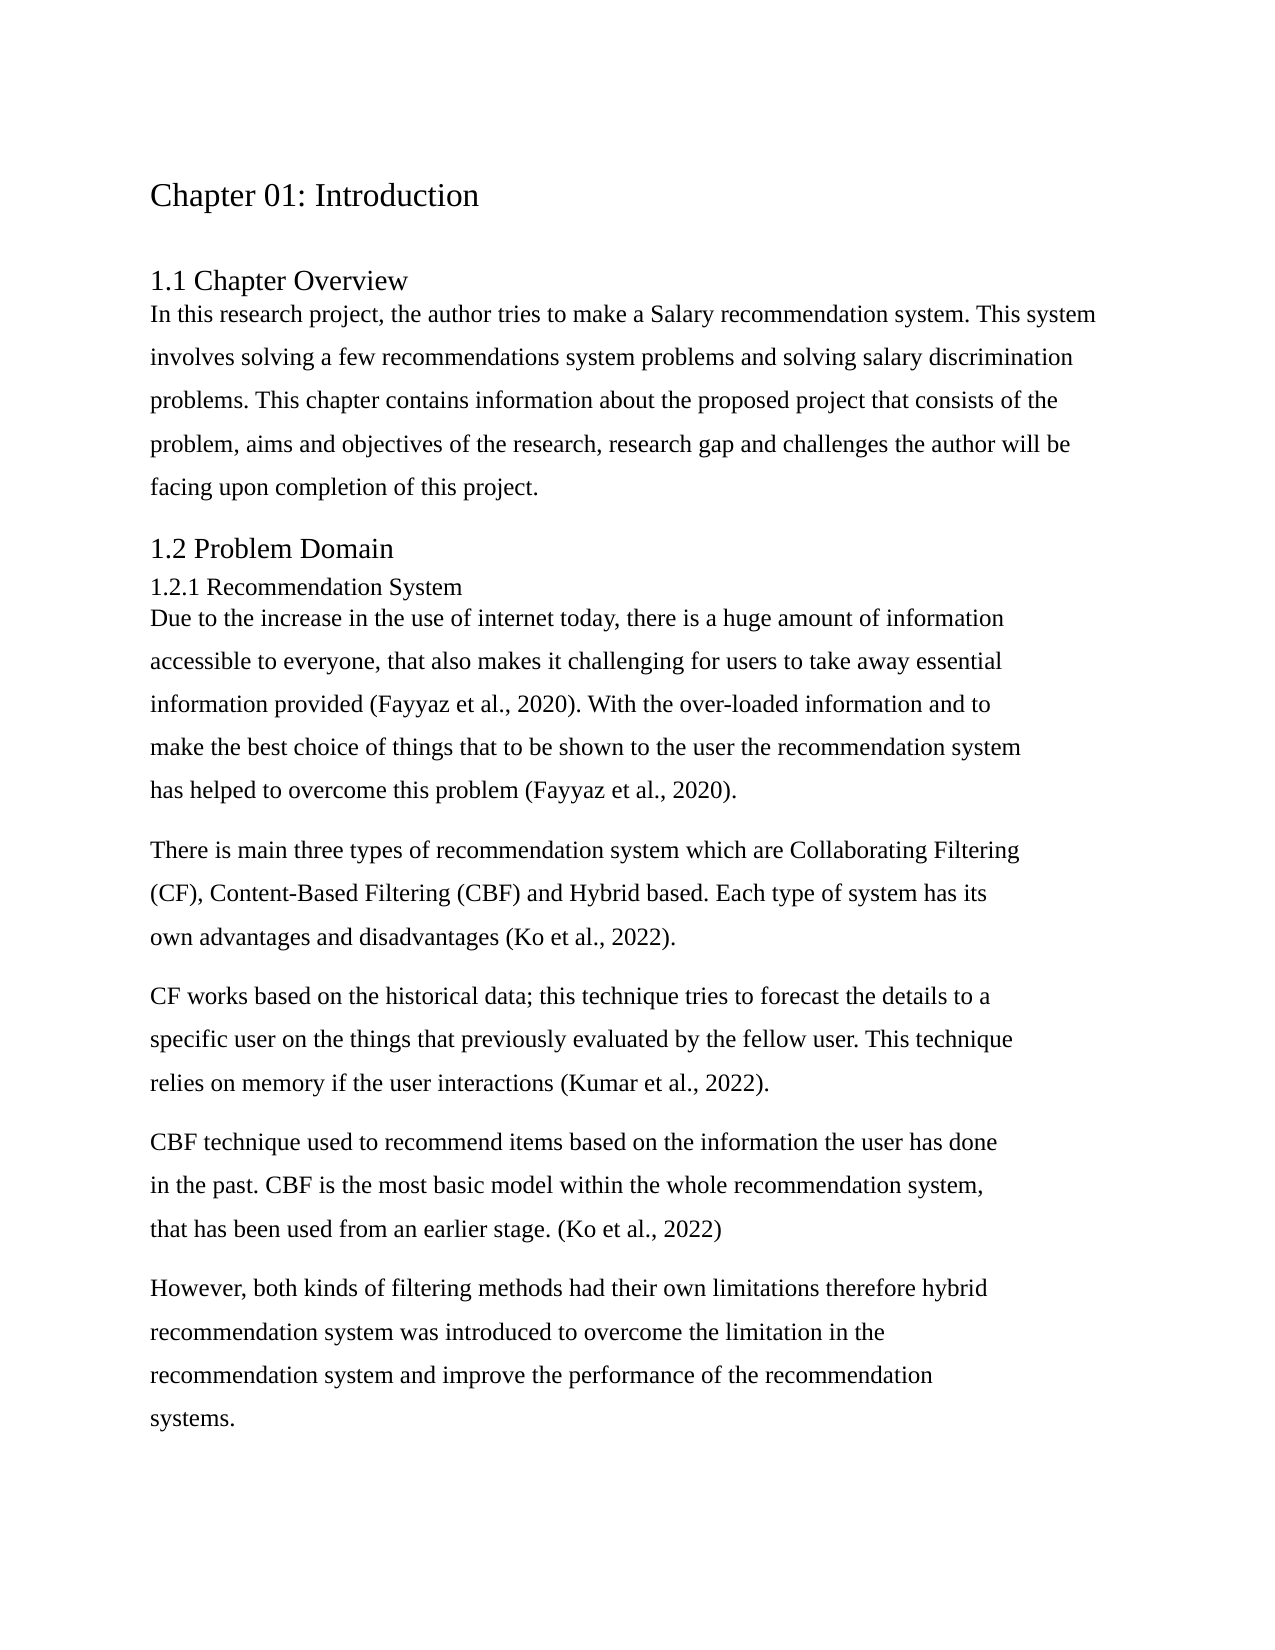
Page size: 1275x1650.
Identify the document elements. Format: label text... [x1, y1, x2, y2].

subtitle Chapter Overview [150, 263, 1125, 297]
text CBF technique used to recommend items based on the information the user has done in the past. CBF is the most basic model within the whole recommendation system, that has been used from an earlier stage. (Ko et al., 2022) [150, 1127, 1023, 1242]
text However, both kinds of filtering methods had their own limitations therefore hybrid recommendation system was introduced to overcome the limitation in the recommendation system and improve the performance of the recommendation systems. [150, 1273, 1023, 1432]
subtitle Chapter 01: Introduction [150, 175, 1125, 213]
text CF works based on the historical data; this technique tries to forecast the details to a specific user on the things that previously evaluated by the fellow user. This technique relies on memory if the user interactions (Kumar et al., 2022). [150, 981, 1023, 1096]
subtitle Problem Domain [150, 532, 1125, 565]
text There is main three types of recommendation system which are Collaborating Filtering (CF), Content-Based Filtering (CBF) and Hybrid based. Each type of system has its own advantages and disadvantages (Ko et al., 2022). [150, 835, 1023, 950]
text Due to the increase in the use of internet today, there is a huge amount of information accessible to everyone, that also makes it challenging for users to take away essential information provided (Fayyaz et al., 2020). With the over-loaded information and to make the best choice of things that to be shown to the user the recommendation system has helped to overcome this problem (Fayyaz et al., 2020). [150, 603, 1023, 804]
subtitle 1.2.1 Recommendation System [150, 572, 1125, 601]
text In this research project, the author tries to make a Salary recommendation system. This system involves solving a few recommendations system problems and solving salary discrimination problems. This chapter contains information about the proposed project that consists of the problem, aims and objectives of the research, research gap and challenges the author will be facing upon completion of this project. [150, 299, 1125, 501]
